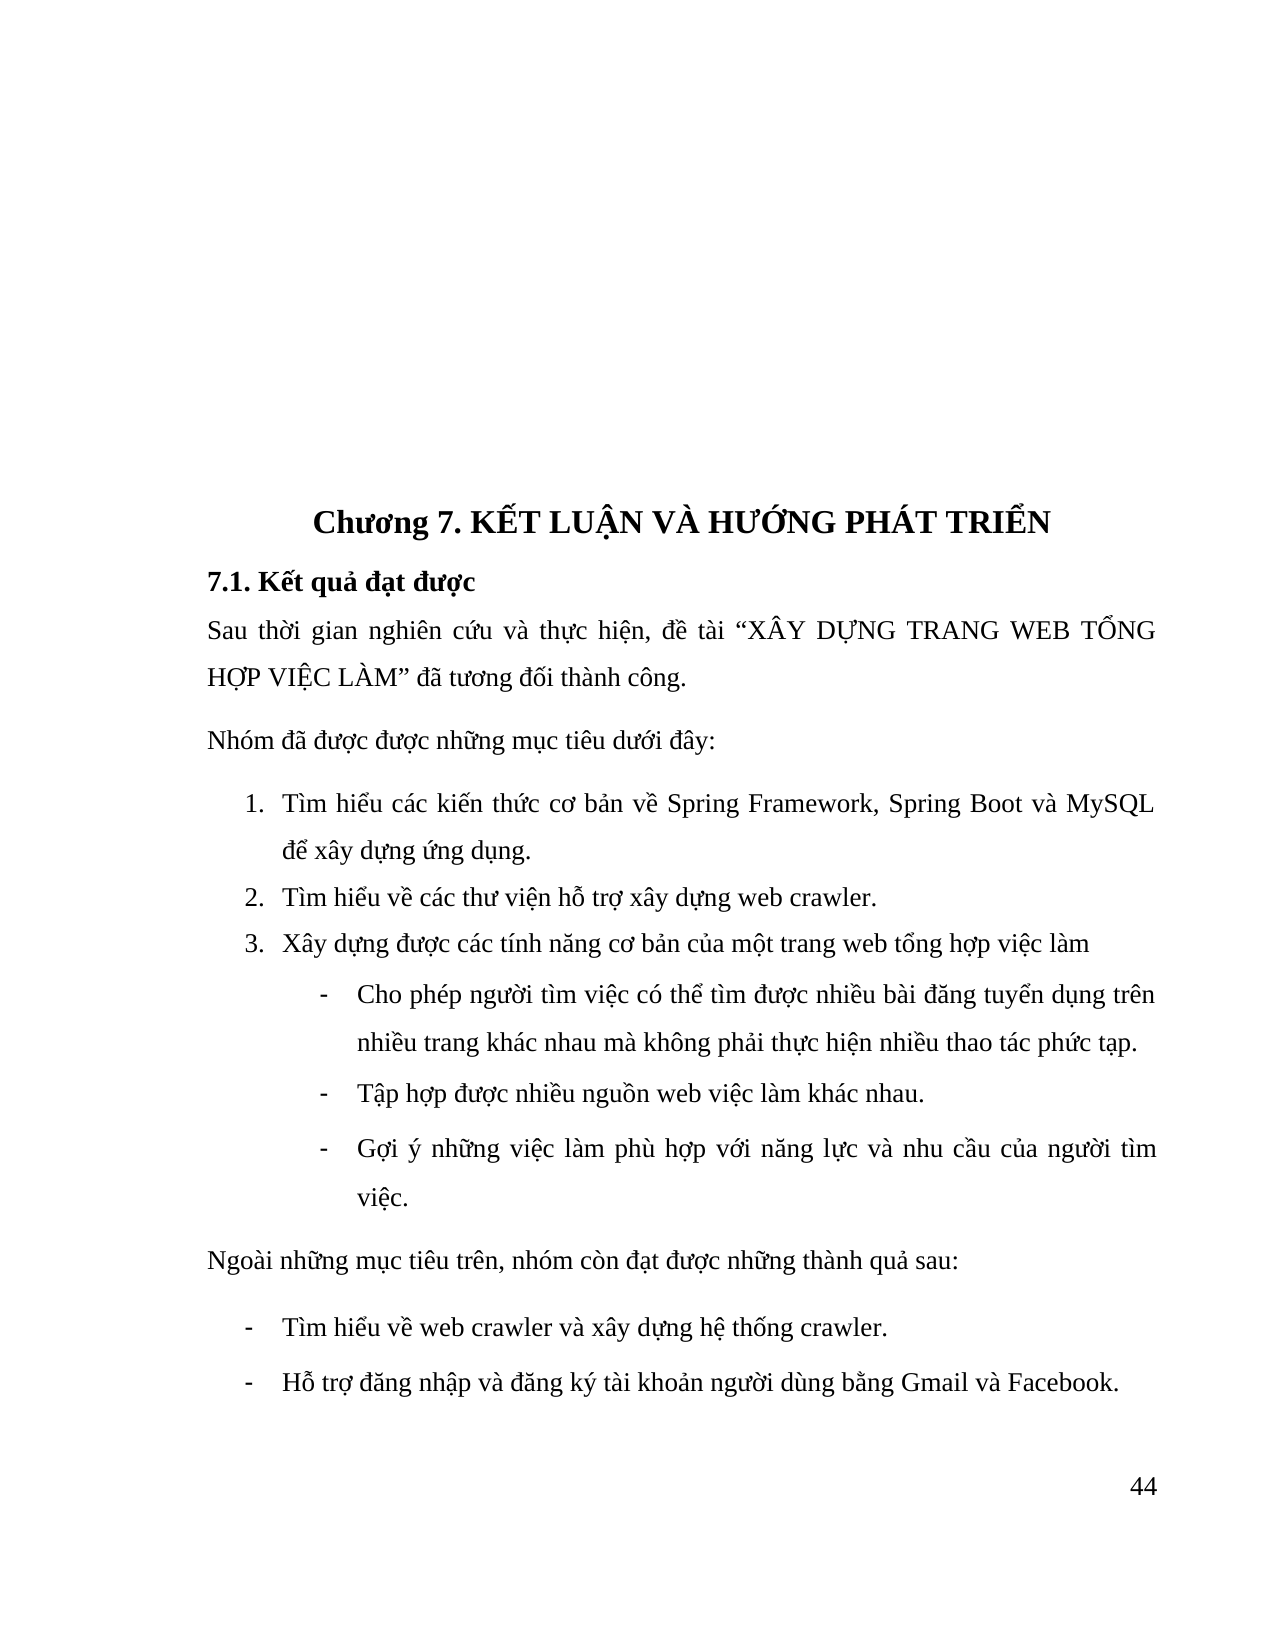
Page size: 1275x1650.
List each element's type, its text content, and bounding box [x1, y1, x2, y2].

list Hỗ trợ đăng nhập và đăng ký tài khoản người dùng bằng Gmail và Facebook. [244, 1363, 1157, 1400]
list Gợi ý những việc làm phù hợp với năng lực và nhu cầu của người tìm việc. [319, 1128, 1157, 1212]
text Nhóm đã được được những mục tiêu dưới đây: [207, 724, 1157, 755]
list Xây dựng được các tính năng cơ bản của một trang web tổng hợp việc làm [244, 927, 1157, 959]
list Tìm hiểu về web crawler và xây dựng hệ thống crawler. [244, 1308, 1157, 1344]
list Tìm hiểu về các thư viện hỗ trợ xây dựng web crawler. [244, 881, 1157, 912]
list Tìm hiểu các kiến thức cơ bản về Spring Framework, Spring Boot và MySQL để xây dựng ứng dụng. [244, 787, 1157, 865]
subtitle Kết quả đạt được [207, 564, 1157, 597]
text Sau thời gian nghiên cứu và thực hiện, đề tài “XÂY DỰNG TRANG WEB TỔNG HỢP VIỆC LÀM” đã tương đối thành công. [207, 614, 1157, 692]
list Tập hợp được nhiều nguồn web việc làm khác nhau. [319, 1073, 1157, 1110]
text Ngoài những mục tiêu trên, nhóm còn đạt được những thành quả sau: [207, 1244, 1157, 1275]
list Cho phép người tìm việc có thể tìm được nhiều bài đăng tuyển dụng trên nhiều trang khác nhau mà không phải thực hiện nhiều thao tác phức tạp. [319, 974, 1157, 1058]
subtitle KẾT LUẬN VÀ HƯỚNG PHÁT TRIỂN [207, 502, 1157, 541]
